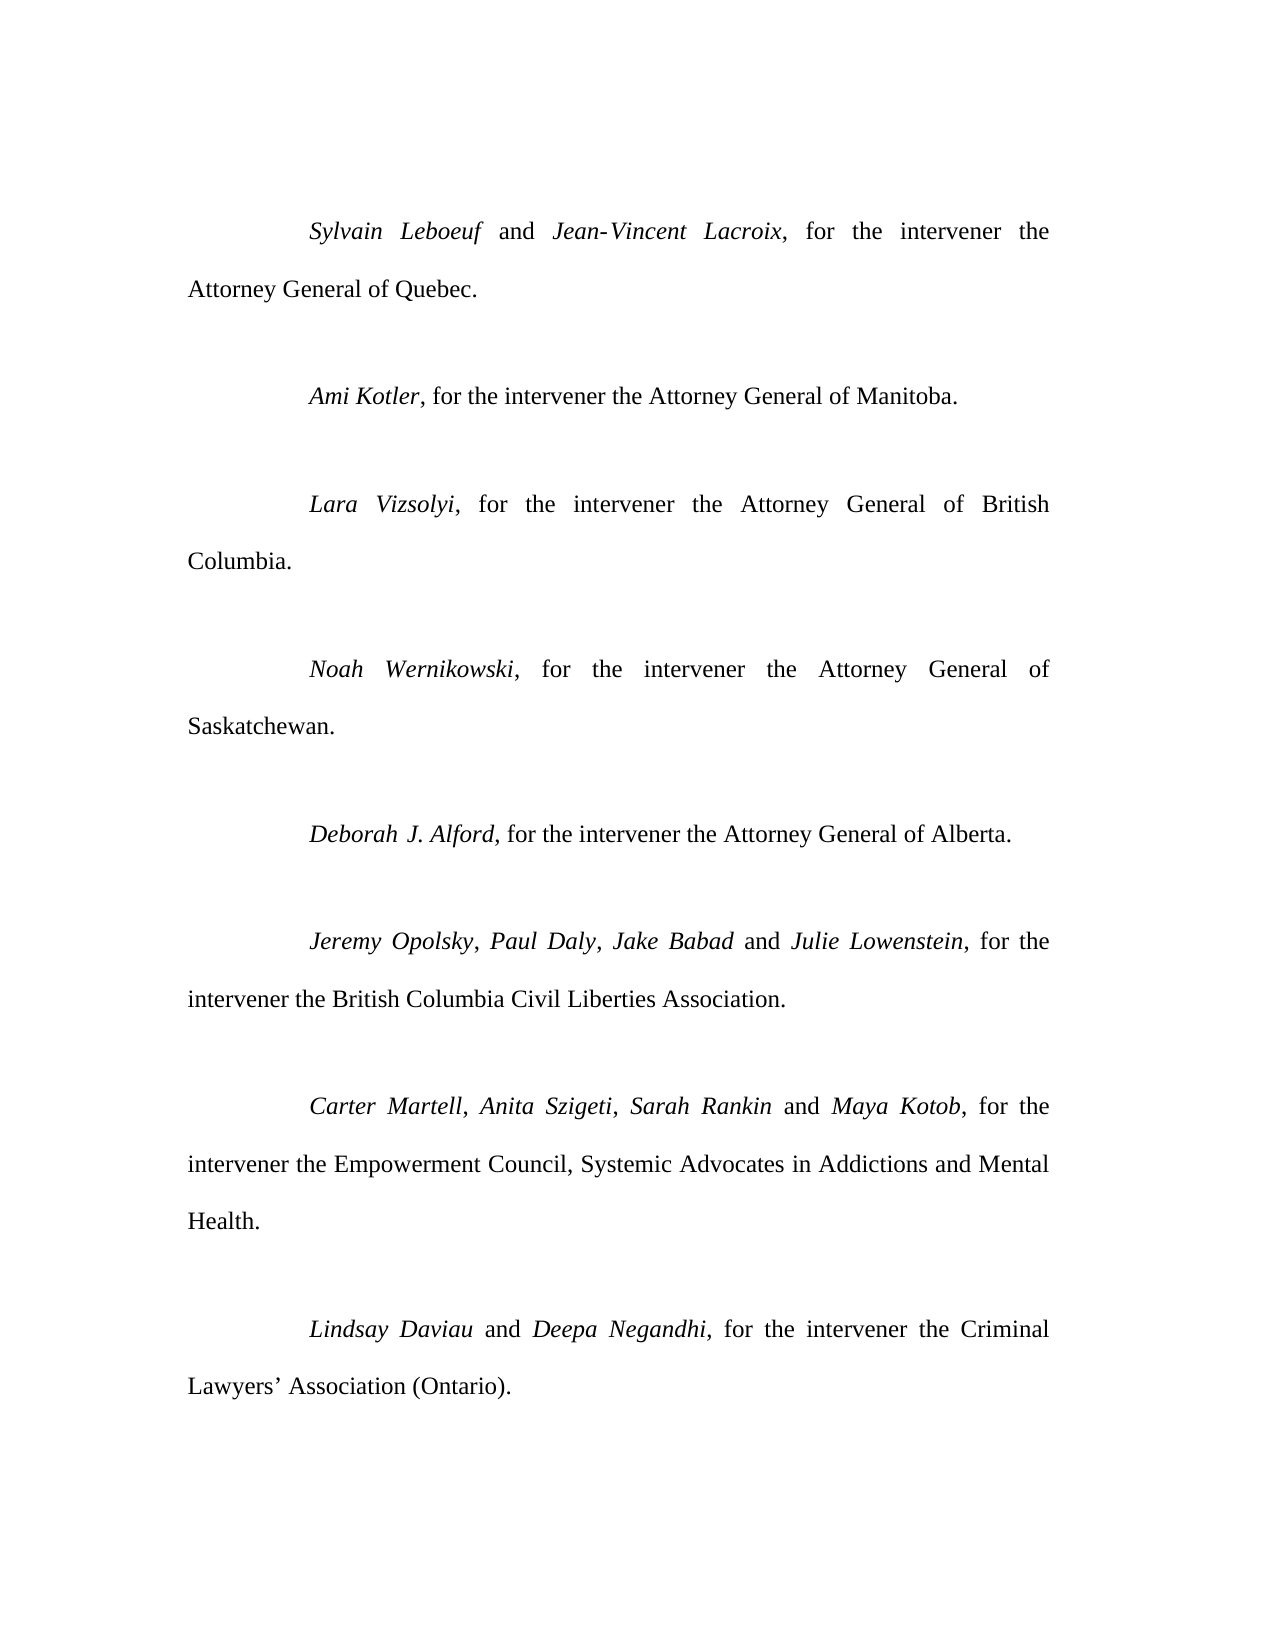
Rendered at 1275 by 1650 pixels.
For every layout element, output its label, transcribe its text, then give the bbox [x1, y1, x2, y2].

text Lindsay Daviau and Deepa Negandhi, for the intervener the Criminal Lawyers’ Association (Ontario). [187, 1314, 1050, 1400]
text Ami Kotler, for the intervener the Attorney General of Manitoba. [187, 381, 1050, 410]
text Sylvain Leboeuf and Jean-Vincent Lacroix, for the intervener the Attorney General of Quebec. [187, 216, 1050, 303]
text Carter Martell, Anita Szigeti, Sarah Rankin and Maya Kotob, for the intervener the Empowerment Council, Systemic Advocates in Addictions and Mental Health. [187, 1091, 1050, 1235]
text Jeremy Opolsky, Paul Daly, Jake Babad and Julie Lowenstein, for the intervener the British Columbia Civil Liberties Association. [187, 926, 1050, 1013]
text Deborah J. Alford, for the intervener the Attorney General of Alberta. [187, 819, 1050, 848]
text Lara Vizsolyi, for the intervener the Attorney General of British Columbia. [187, 489, 1050, 575]
text Noah Wernikowski, for the intervener the Attorney General of Saskatchewan. [187, 654, 1050, 740]
